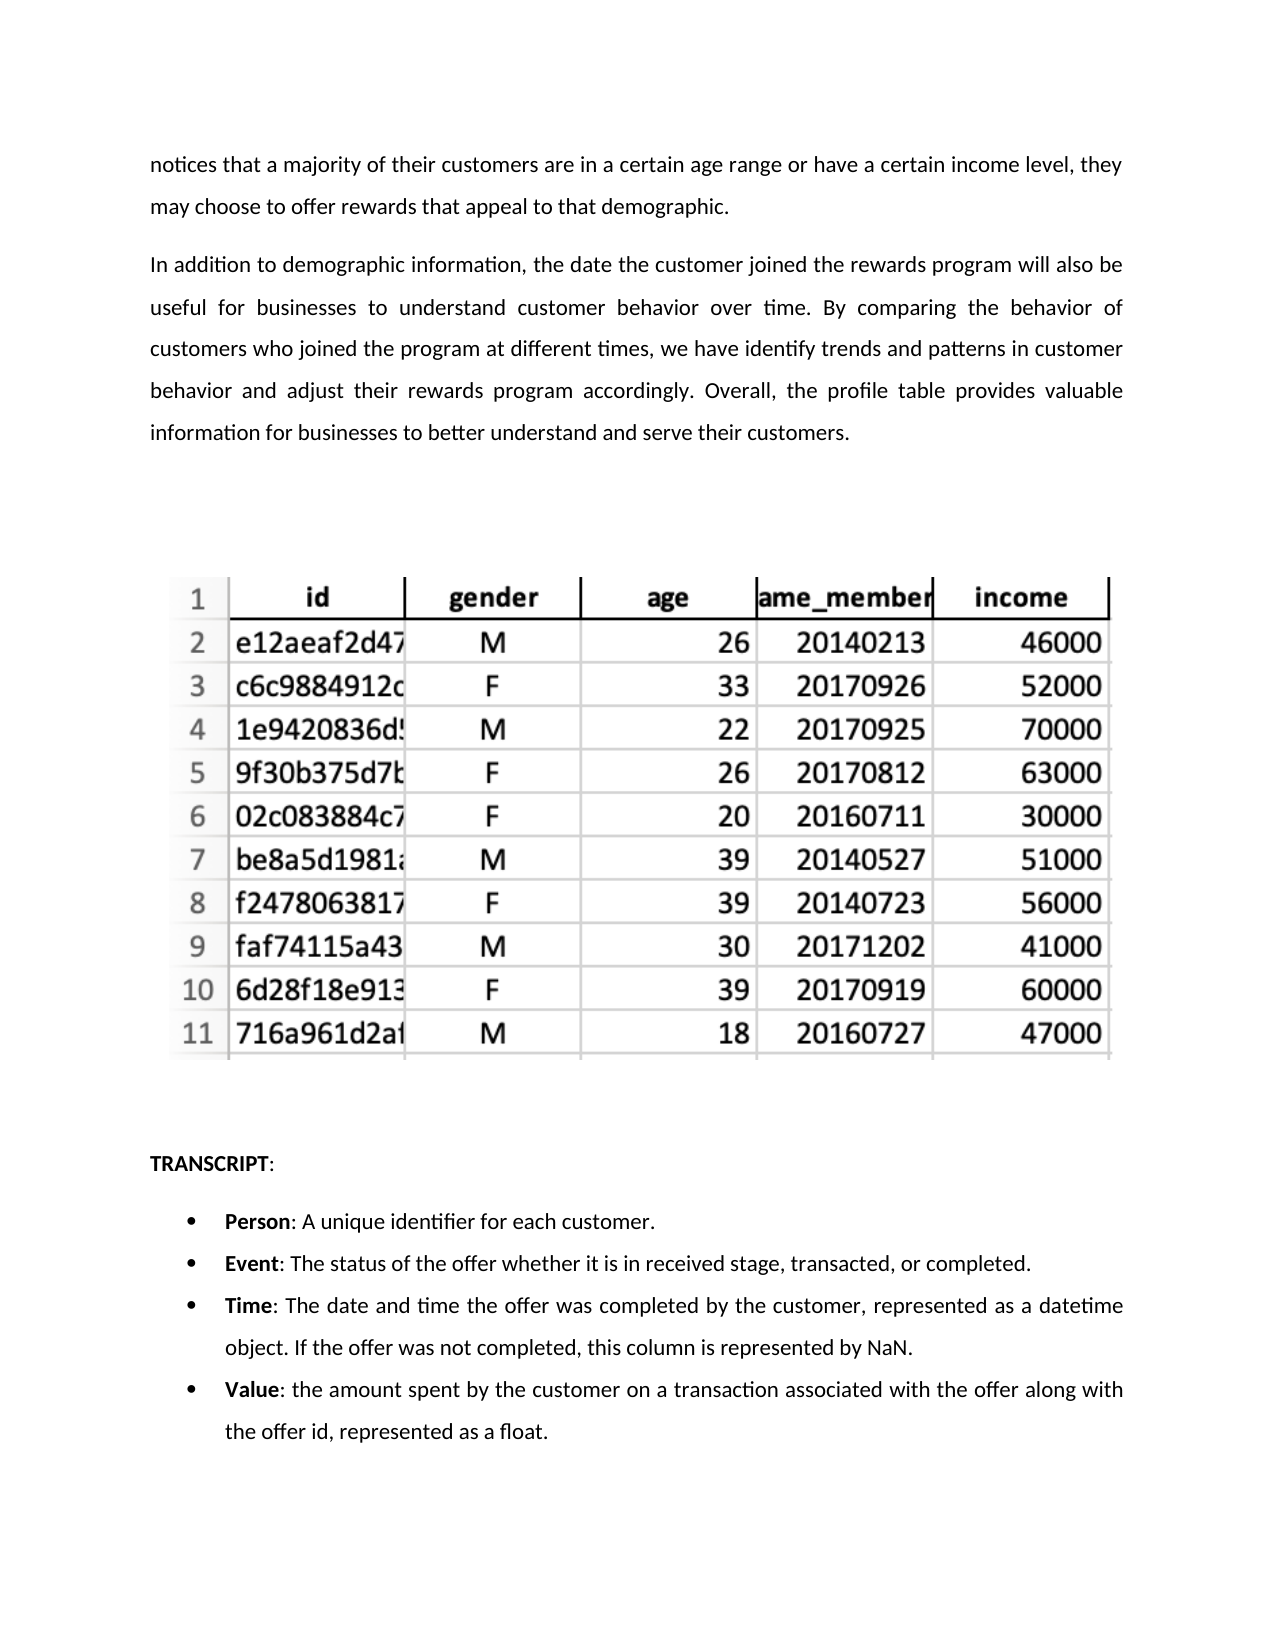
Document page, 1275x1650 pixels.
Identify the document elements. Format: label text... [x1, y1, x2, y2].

list Person: A unique identifier for each customer. [187, 1207, 1125, 1235]
text In addition to demographic information, the date the customer joined the rewards program will also be useful for businesses to understand customer behavior over time. By comparing the behavior of customers who joined the program at different times, we have identify trends and patterns in customer behavior and adjust their rewards program accordingly. Overall, the profile table provides valuable information for businesses to better understand and serve their customers. [150, 251, 1125, 447]
list Event: The status of the offer whether it is in received stage, transacted, or completed. [187, 1249, 1125, 1277]
list Time: The date and time the offer was completed by the customer, represented as a datetime object. If the offer was not completed, this column is represented by NaN. [187, 1291, 1125, 1361]
list Value: the amount spent by the customer on a transaction associated with the offer along with the offer id, represented as a float. [187, 1375, 1125, 1445]
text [150, 150, 1125, 220]
text TRANSCRIPT: [150, 1149, 1125, 1177]
